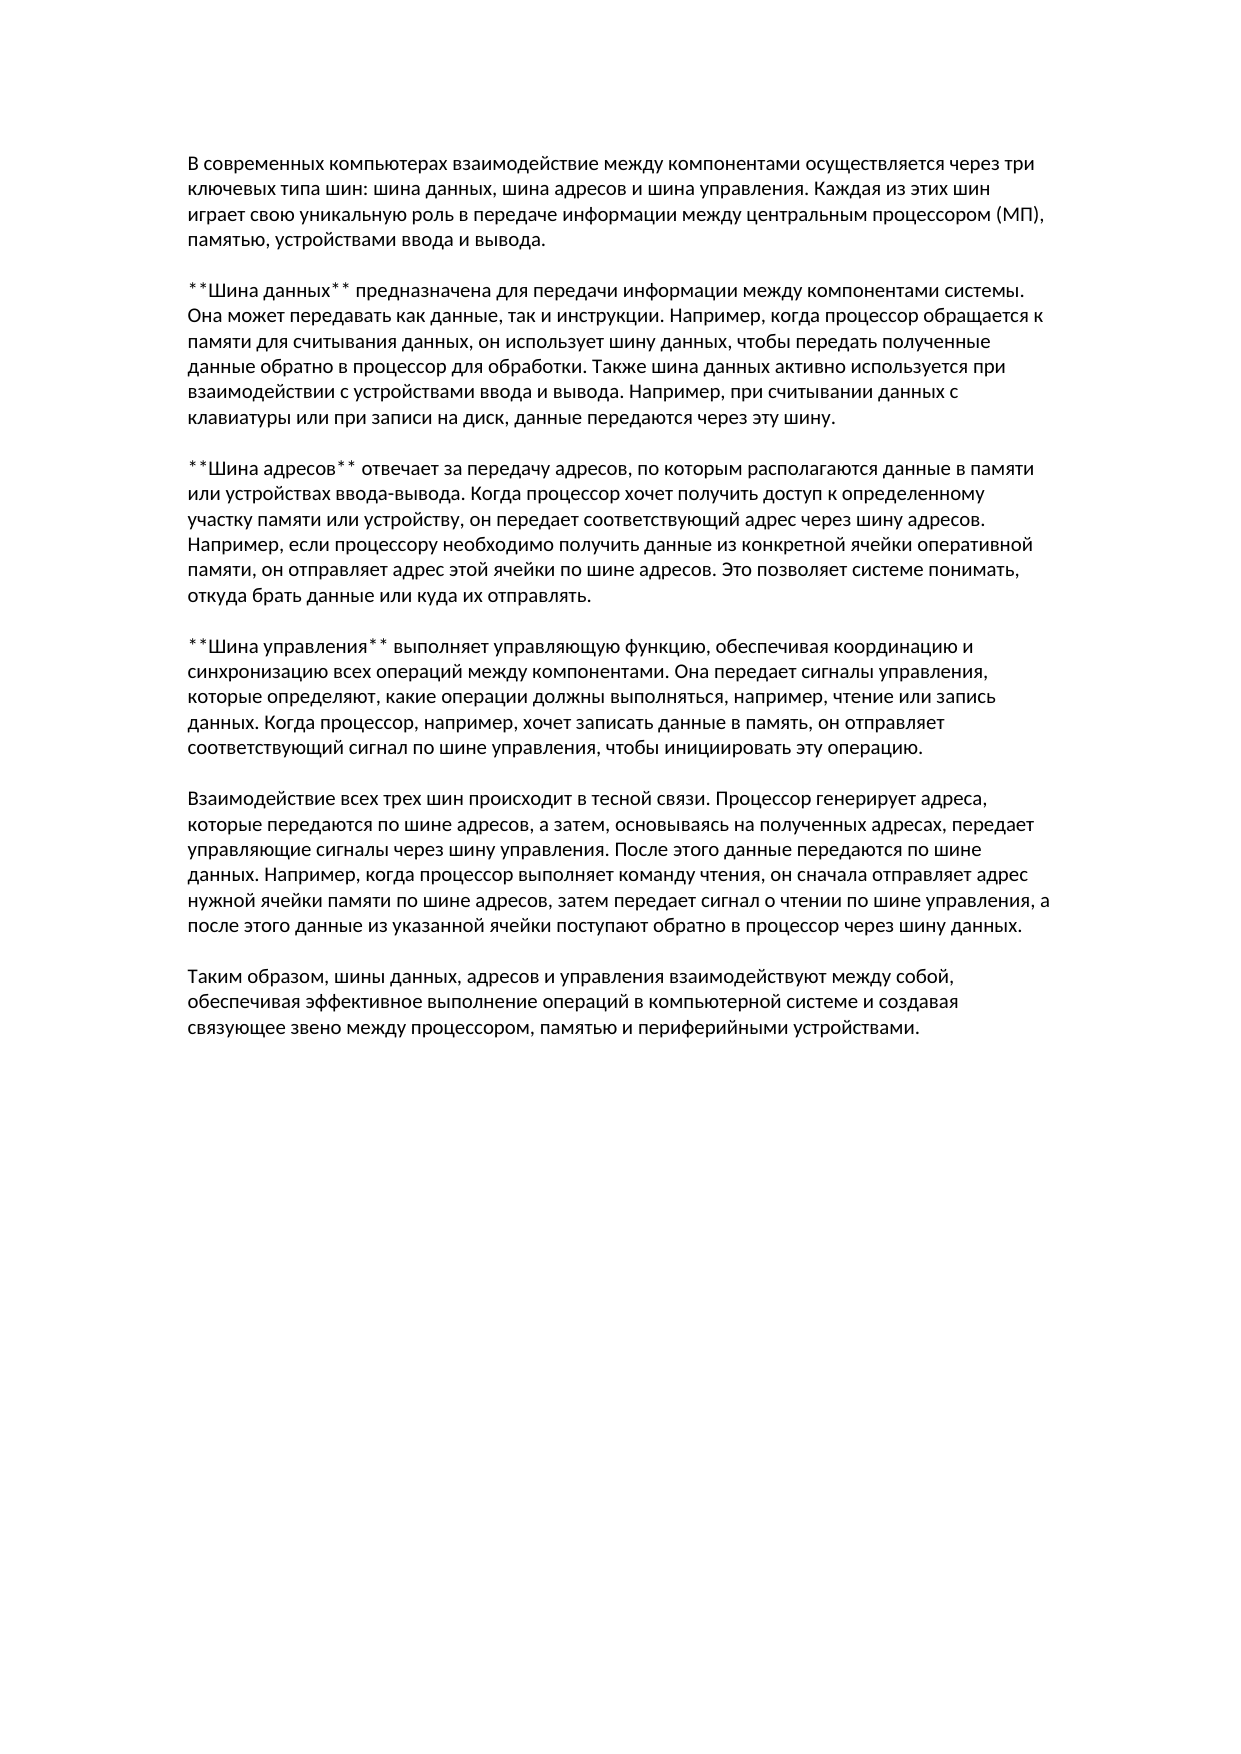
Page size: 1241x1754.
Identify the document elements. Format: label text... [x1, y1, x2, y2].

text **Шина данных** предназначена для передачи информации между компонентами системы. Она может передавать как данные, так и инструкции. Например, когда процессор обращается к памяти для считывания данных, он использует шину данных, чтобы передать полученные данные обратно в процессор для обработки. Также шина данных активно используется при взаимодействии с устройствами ввода и вывода. Например, при считывании данных с клавиатуры или при записи на диск, данные передаются через эту шину. [187, 277, 1053, 429]
text **Шина адресов** отвечает за передачу адресов, по которым располагаются данные в памяти или устройствах ввода-вывода. Когда процессор хочет получить доступ к определенному участку памяти или устройству, он передает соответствующий адрес через шину адресов. Например, если процессору необходимо получить данные из конкретной ячейки оперативной памяти, он отправляет адрес этой ячейки по шине адресов. Это позволяет системе понимать, откуда брать данные или куда их отправлять. [187, 455, 1053, 607]
text Взаимодействие всех трех шин происходит в тесной связи. Процессор генерирует адреса, которые передаются по шине адресов, а затем, основываясь на полученных адресах, передает управляющие сигналы через шину управления. После этого данные передаются по шине данных. Например, когда процессор выполняет команду чтения, он сначала отправляет адрес нужной ячейки памяти по шине адресов, затем передает сигнал о чтении по шине управления, а после этого данные из указанной ячейки поступают обратно в процессор через шину данных. [187, 785, 1053, 938]
text В современных компьютерах взаимодействие между компонентами осуществляется через три ключевых типа шин: шина данных, шина адресов и шина управления. Каждая из этих шин играет свою уникальную роль в передаче информации между центральным процессором (МП), памятью, устройствами ввода и вывода. [187, 150, 1053, 252]
text **Шина управления** выполняет управляющую функцию, обеспечивая координацию и синхронизацию всех операций между компонентами. Она передает сигналы управления, которые определяют, какие операции должны выполняться, например, чтение или запись данных. Когда процессор, например, хочет записать данные в память, он отправляет соответствующий сигнал по шине управления, чтобы инициировать эту операцию. [187, 633, 1053, 760]
text Таким образом, шины данных, адресов и управления взаимодействуют между собой, обеспечивая эффективное выполнение операций в компьютерной системе и создавая связующее звено между процессором, памятью и периферийными устройствами. [187, 963, 1053, 1039]
